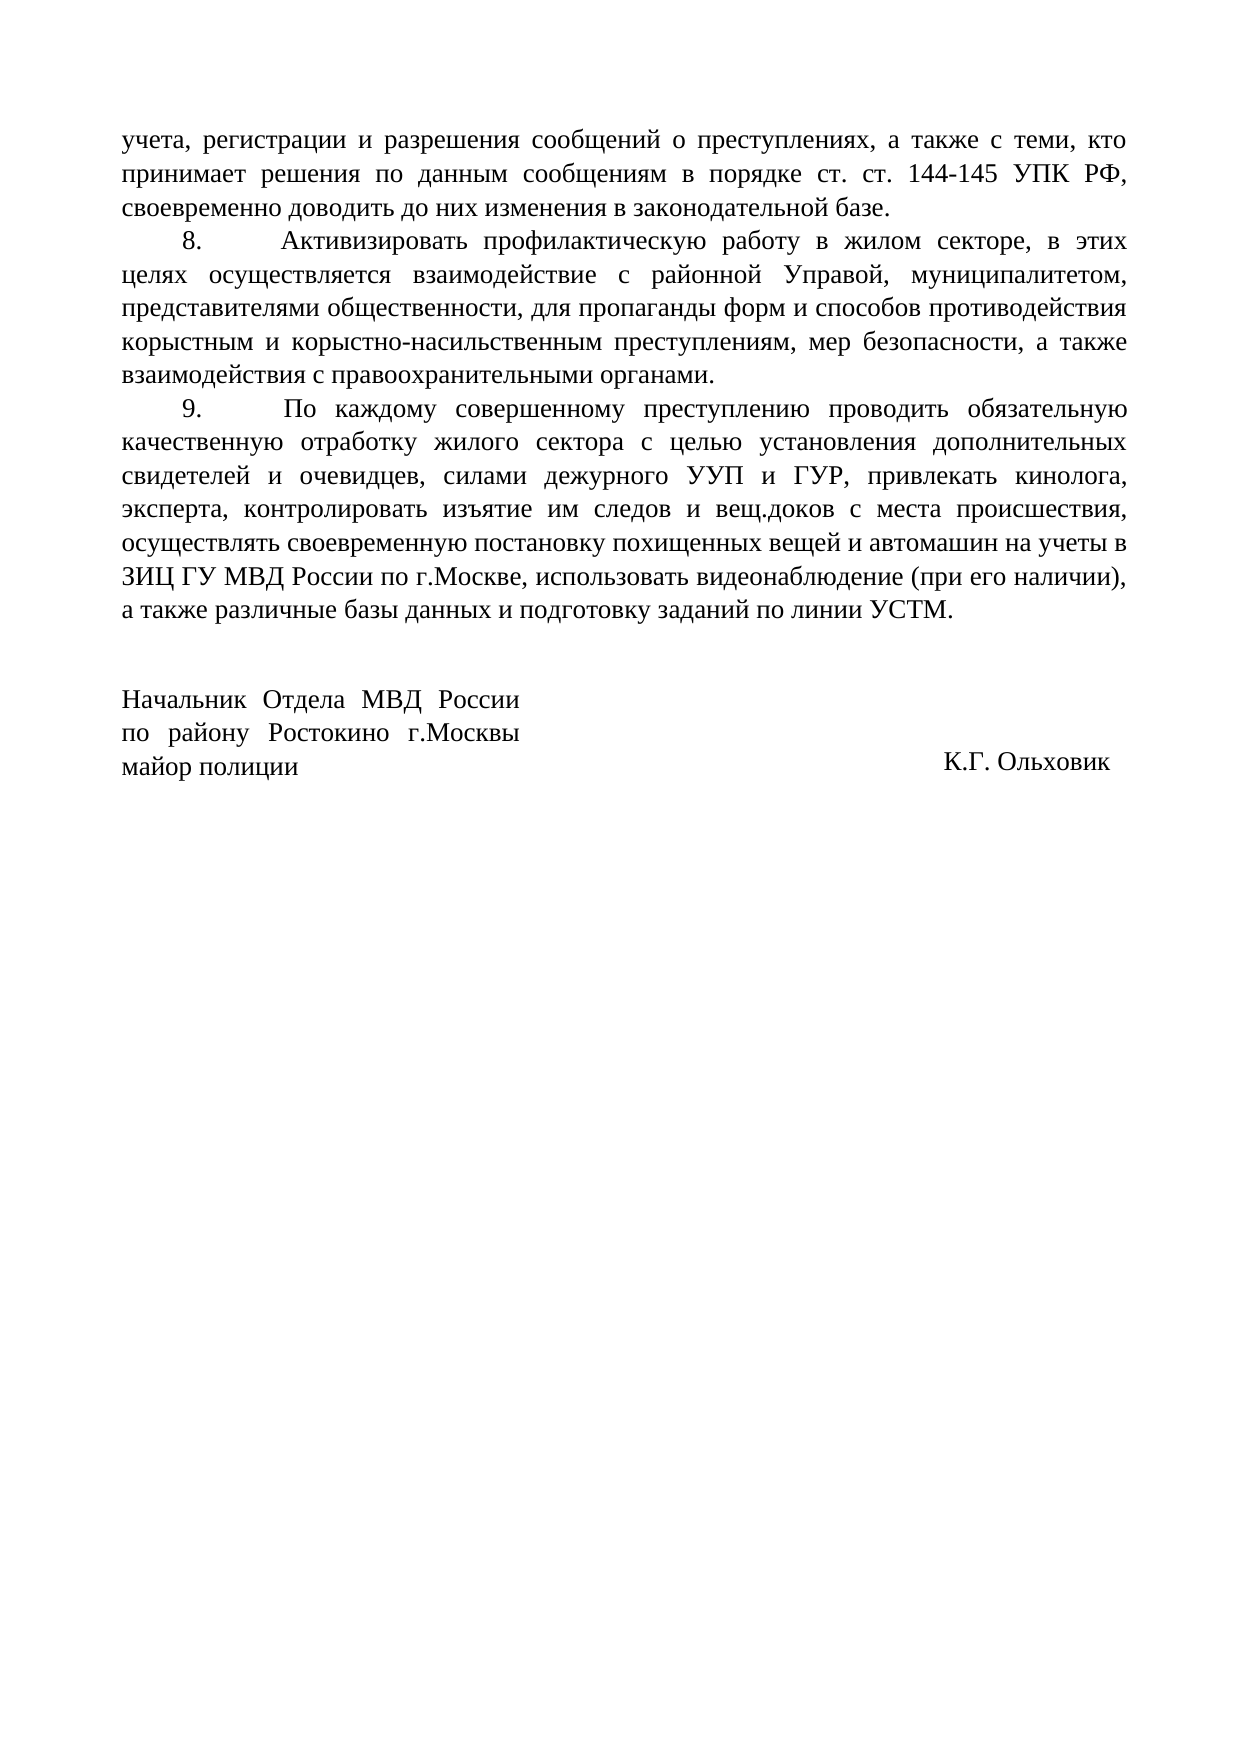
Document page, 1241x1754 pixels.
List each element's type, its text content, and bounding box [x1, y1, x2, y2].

text Начальник Отдела МВД России по району Ростокино г.Москвы майор полиции [121, 682, 520, 782]
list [121, 122, 1128, 223]
list Активизировать профилактическую работу в жилом секторе, в этих целях осуществляется взаимодействие с районной Управой, муниципалитетом, представителями общественности, для пропаганды форм и способов противодействия корыстным и корыстно-насильственным преступлениям, мер безопасности, а также взаимодействия с правоохранительными органами. [121, 223, 1128, 391]
list По каждому совершенному преступлению проводить обязательную качественную отработку жилого сектора с целью установления дополнительных свидетелей и очевидцев, силами дежурного УУП и ГУР, привлекать кинолога, эксперта, контролировать изъятие им следов и вещ.доков с места происшествия, осуществлять своевременную постановку похищенных вещей и автомашин на учеты в ЗИЦ ГУ МВД России по г.Москве, использовать видеонаблюдение (при его наличии), а также различные базы данных и подготовку заданий по линии УСТМ. [121, 391, 1128, 625]
text К.Г. Ольховик [943, 750, 1110, 775]
